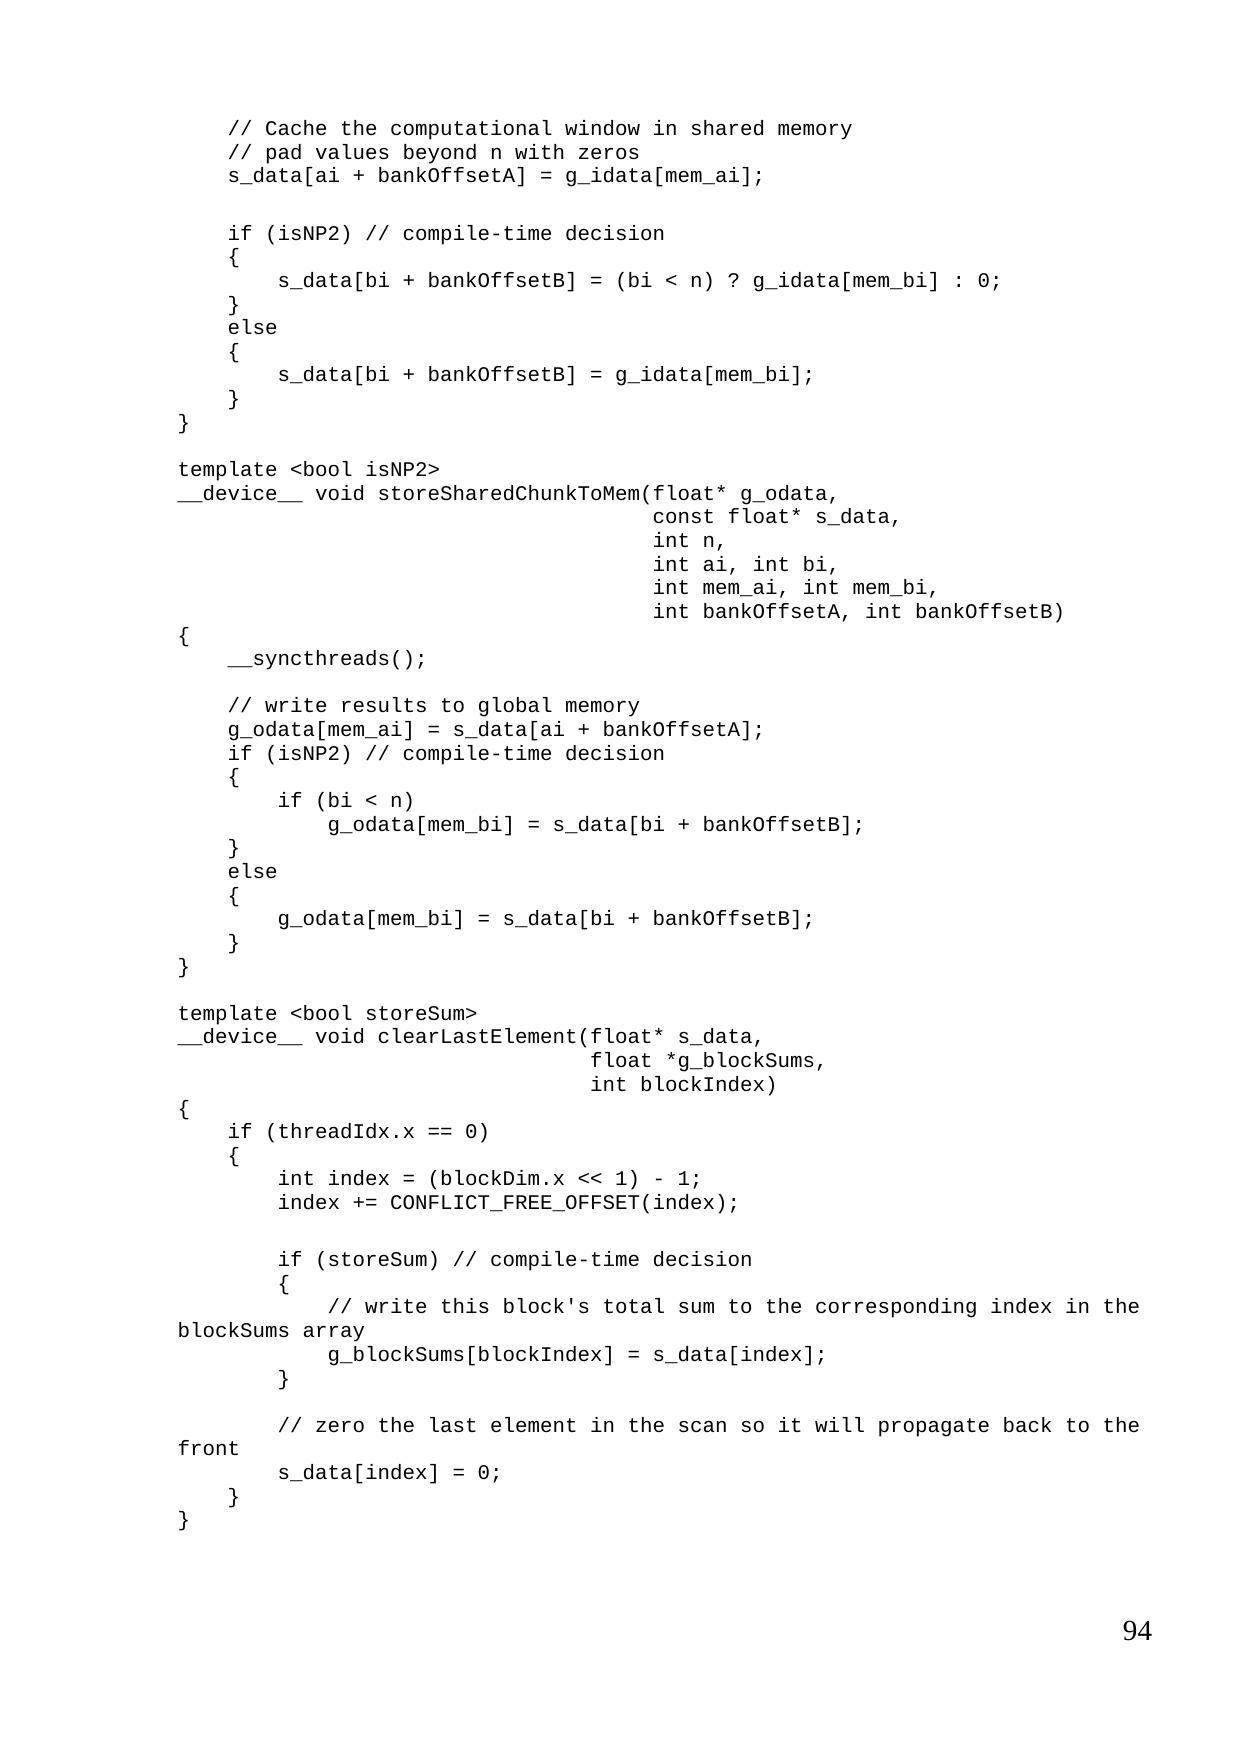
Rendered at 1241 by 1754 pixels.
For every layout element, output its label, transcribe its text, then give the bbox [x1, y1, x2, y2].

text } [177, 956, 1152, 979]
text { [177, 246, 1152, 270]
text s_data[index] = 0; [177, 1462, 1152, 1486]
text { [177, 624, 1152, 648]
text int mem_ai, int mem_bi, [177, 577, 1152, 601]
text int n, [177, 530, 1152, 554]
text } [177, 932, 1152, 956]
text int bankOffsetA, int bankOffsetB) [177, 601, 1152, 624]
text } [177, 293, 1152, 317]
text __device__ void storeSharedChunkToMem(float* g_odata, [177, 483, 1152, 506]
text } [177, 1509, 1152, 1533]
text if (storeSum) // compile-time decision [177, 1249, 1152, 1273]
text __device__ void clearLastElement(float* s_data, [177, 1027, 1152, 1050]
text s_data[ai + bankOffsetA] = g_idata[mem_ai]; [177, 165, 1152, 189]
text float *g_blockSums, [177, 1050, 1152, 1074]
text if (isNP2) // compile-time decision [177, 223, 1152, 246]
text { [177, 1273, 1152, 1297]
text { [177, 1097, 1152, 1121]
text const float* s_data, [177, 506, 1152, 530]
text { [177, 341, 1152, 364]
text if (bi < n) [177, 790, 1152, 814]
text // Cache the computational window in shared memory [177, 118, 1152, 142]
text // write results to global memory [177, 696, 1152, 719]
text } [177, 1367, 1152, 1391]
text { [177, 1145, 1152, 1168]
text g_blockSums[blockIndex] = s_data[index]; [177, 1344, 1152, 1367]
text s_data[bi + bankOffsetB] = (bi < n) ? g_idata[mem_bi] : 0; [177, 270, 1152, 293]
text } [177, 412, 1152, 435]
text __syncthreads(); [177, 648, 1152, 672]
text int ai, int bi, [177, 554, 1152, 577]
text index += CONFLICT_FREE_OFFSET(index); [177, 1192, 1152, 1216]
text } [177, 388, 1152, 412]
text int index = (blockDim.x << 1) - 1; [177, 1168, 1152, 1192]
text int blockIndex) [177, 1074, 1152, 1097]
text // zero the last element in the scan so it will propagate back to the front [177, 1415, 1152, 1462]
text { [177, 885, 1152, 908]
text } [177, 837, 1152, 861]
text g_odata[mem_bi] = s_data[bi + bankOffsetB]; [177, 908, 1152, 932]
text g_odata[mem_ai] = s_data[ai + bankOffsetA]; [177, 719, 1152, 743]
text g_odata[mem_bi] = s_data[bi + bankOffsetB]; [177, 814, 1152, 837]
text // pad values beyond n with zeros [177, 142, 1152, 165]
text template <bool storeSum> [177, 1003, 1152, 1027]
text { [177, 766, 1152, 790]
text s_data[bi + bankOffsetB] = g_idata[mem_bi]; [177, 364, 1152, 388]
text template <bool isNP2> [177, 459, 1152, 483]
text } [177, 1486, 1152, 1509]
text // write this block's total sum to the corresponding index in the blockSums array [177, 1297, 1152, 1344]
text if (isNP2) // compile-time decision [177, 743, 1152, 766]
text else [177, 861, 1152, 885]
text if (threadIdx.x == 0) [177, 1121, 1152, 1145]
text else [177, 317, 1152, 341]
